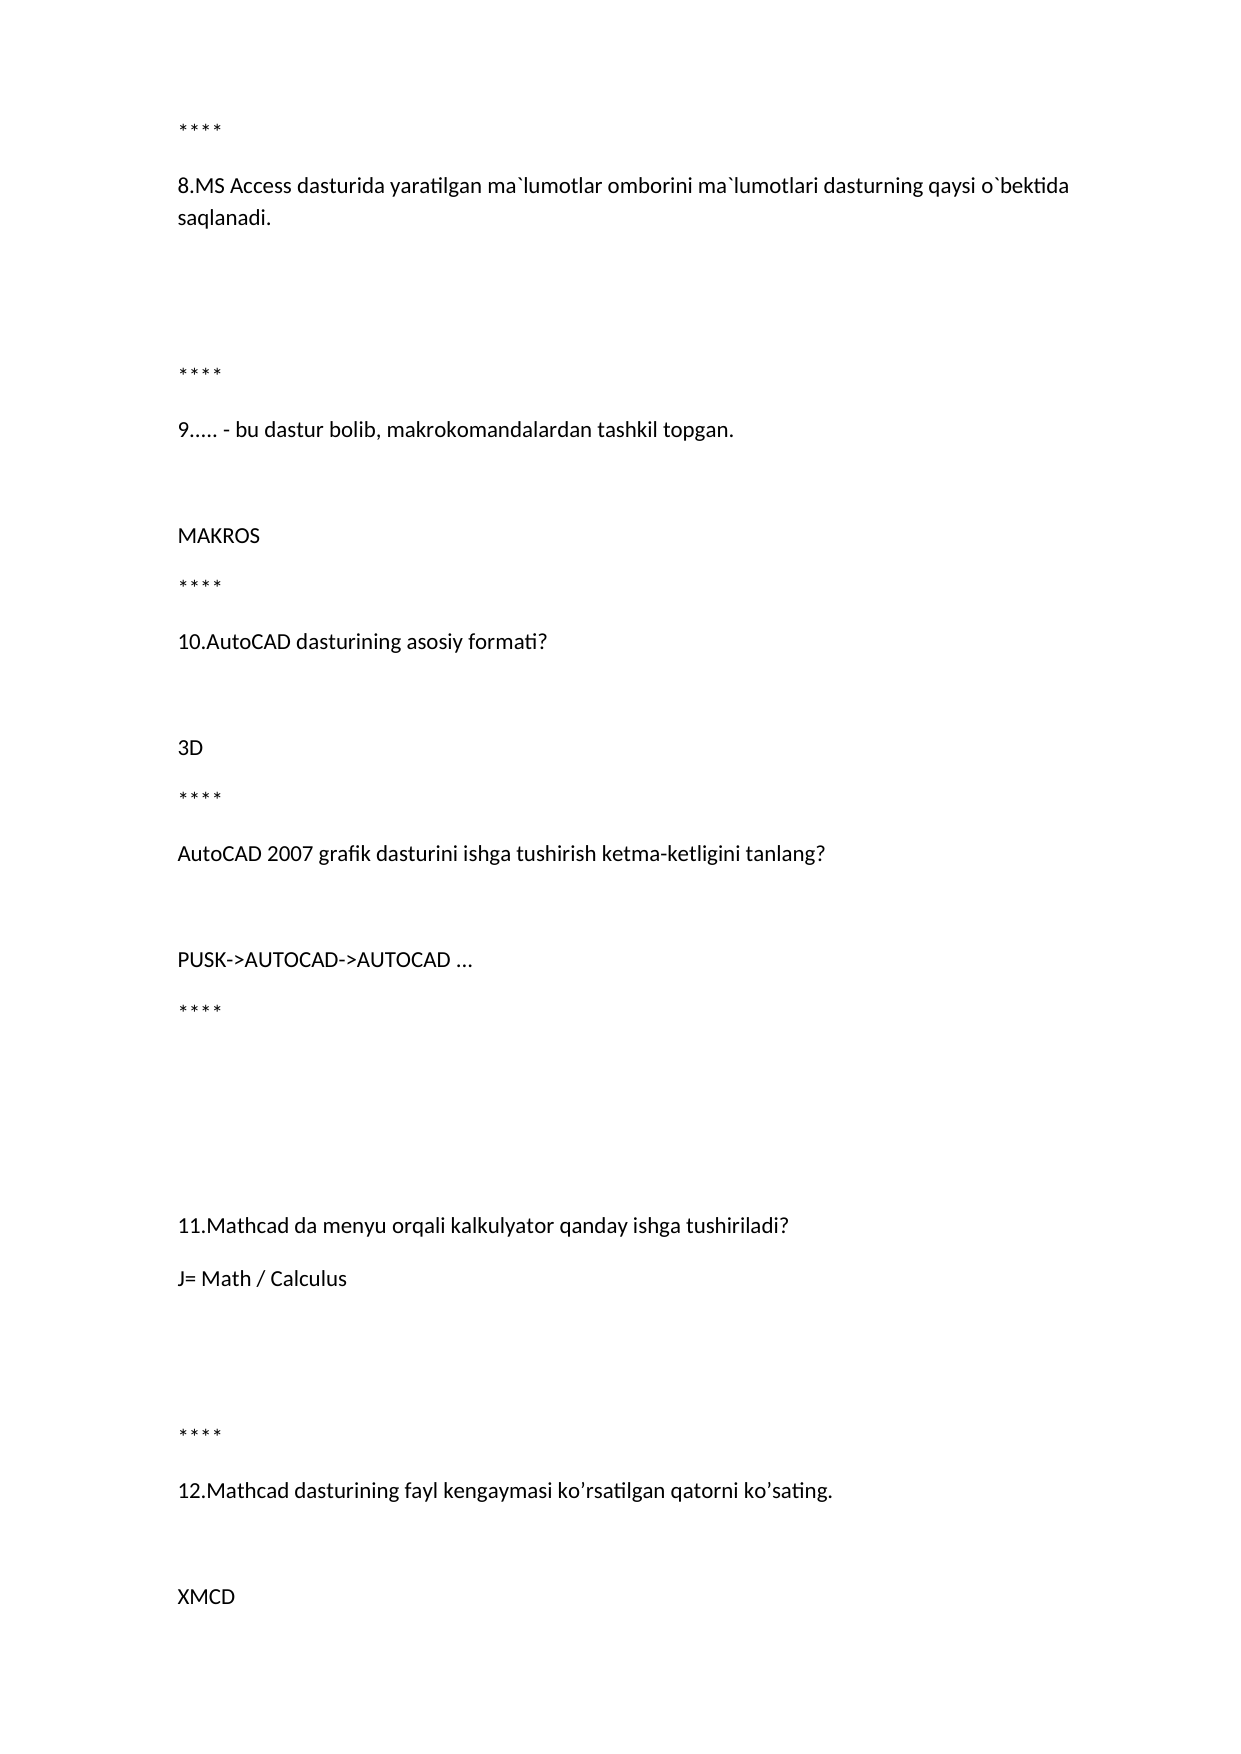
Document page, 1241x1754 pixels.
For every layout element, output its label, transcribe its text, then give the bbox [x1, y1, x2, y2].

text XMCD [177, 1582, 1152, 1610]
text **** [177, 1423, 1152, 1451]
text 11.Mathcad da menyu оrqali kalkulyatоr qanday ishga tushiriladi? [177, 1211, 1152, 1239]
text MAKROS [177, 521, 1152, 549]
text AutoCAD 2007 grafik dasturini ishga tushirish ketma-ketligini tanlang? [177, 839, 1152, 868]
text 10.АutoCAD dаsturining аsosiy formаti? [177, 627, 1152, 656]
text **** [177, 362, 1152, 390]
text 9..... - bu dastur bolib, makrokomandalardan tashkil topgan. [177, 415, 1152, 443]
text J= Math / Calculus [177, 1264, 1152, 1292]
text **** [177, 118, 1152, 146]
text 12.Mathcad dasturining fayl kengaymasi ko’rsatilgan qatorni ko’sating. [177, 1476, 1152, 1504]
text 8.MS Access dasturida yaratilgan ma`lumotlar omborini ma`lumotlari dasturning qaysi o`bektida saqlanadi. [177, 171, 1152, 231]
text **** [177, 574, 1152, 602]
text PUSK->AUTOCAD->AUTOCAD ... [177, 946, 1152, 974]
text 3D [177, 733, 1152, 762]
text **** [177, 787, 1152, 814]
text **** [177, 999, 1152, 1027]
